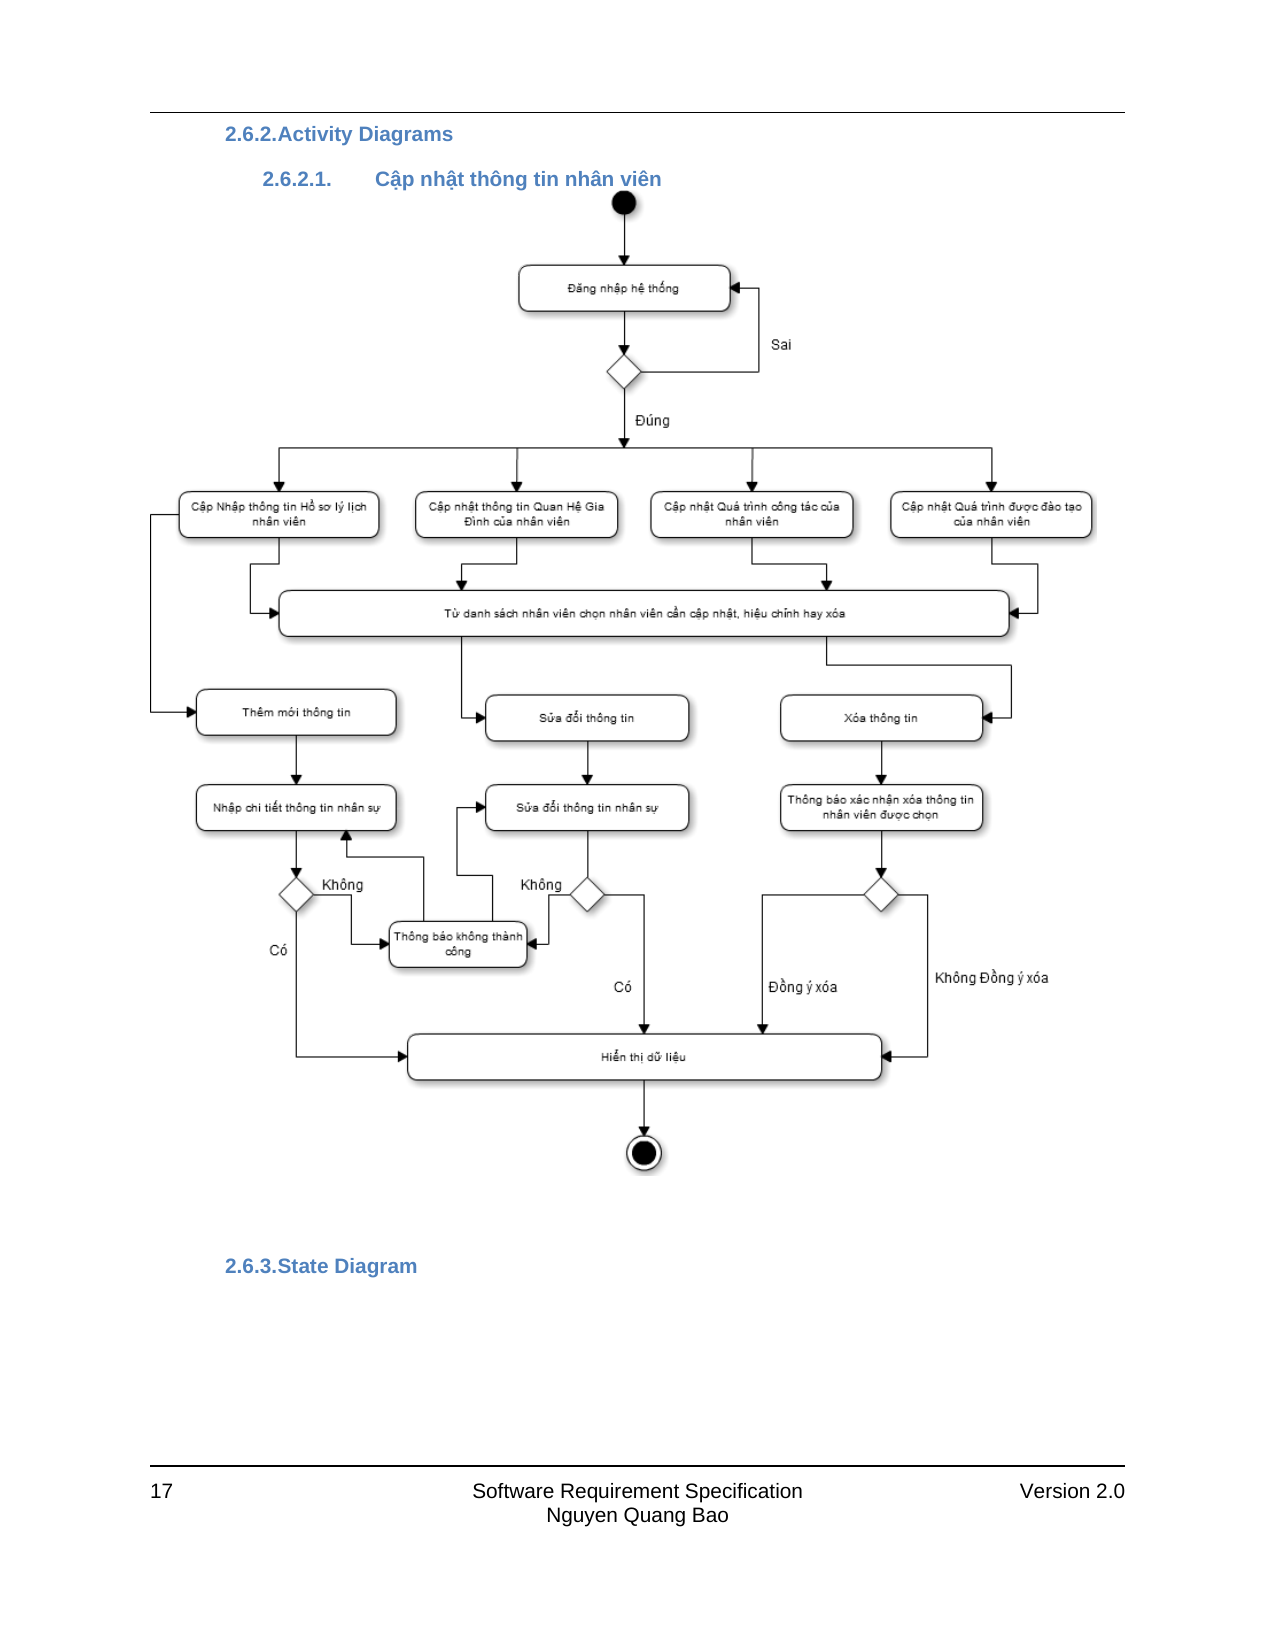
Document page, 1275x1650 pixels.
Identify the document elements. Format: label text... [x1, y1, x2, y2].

subtitle State Diagram [225, 1254, 1125, 1278]
subtitle Activity Diagrams [225, 122, 1125, 146]
picture [150, 190, 1097, 1176]
subtitle Cập nhật thông tin nhân viên [262, 167, 1125, 191]
